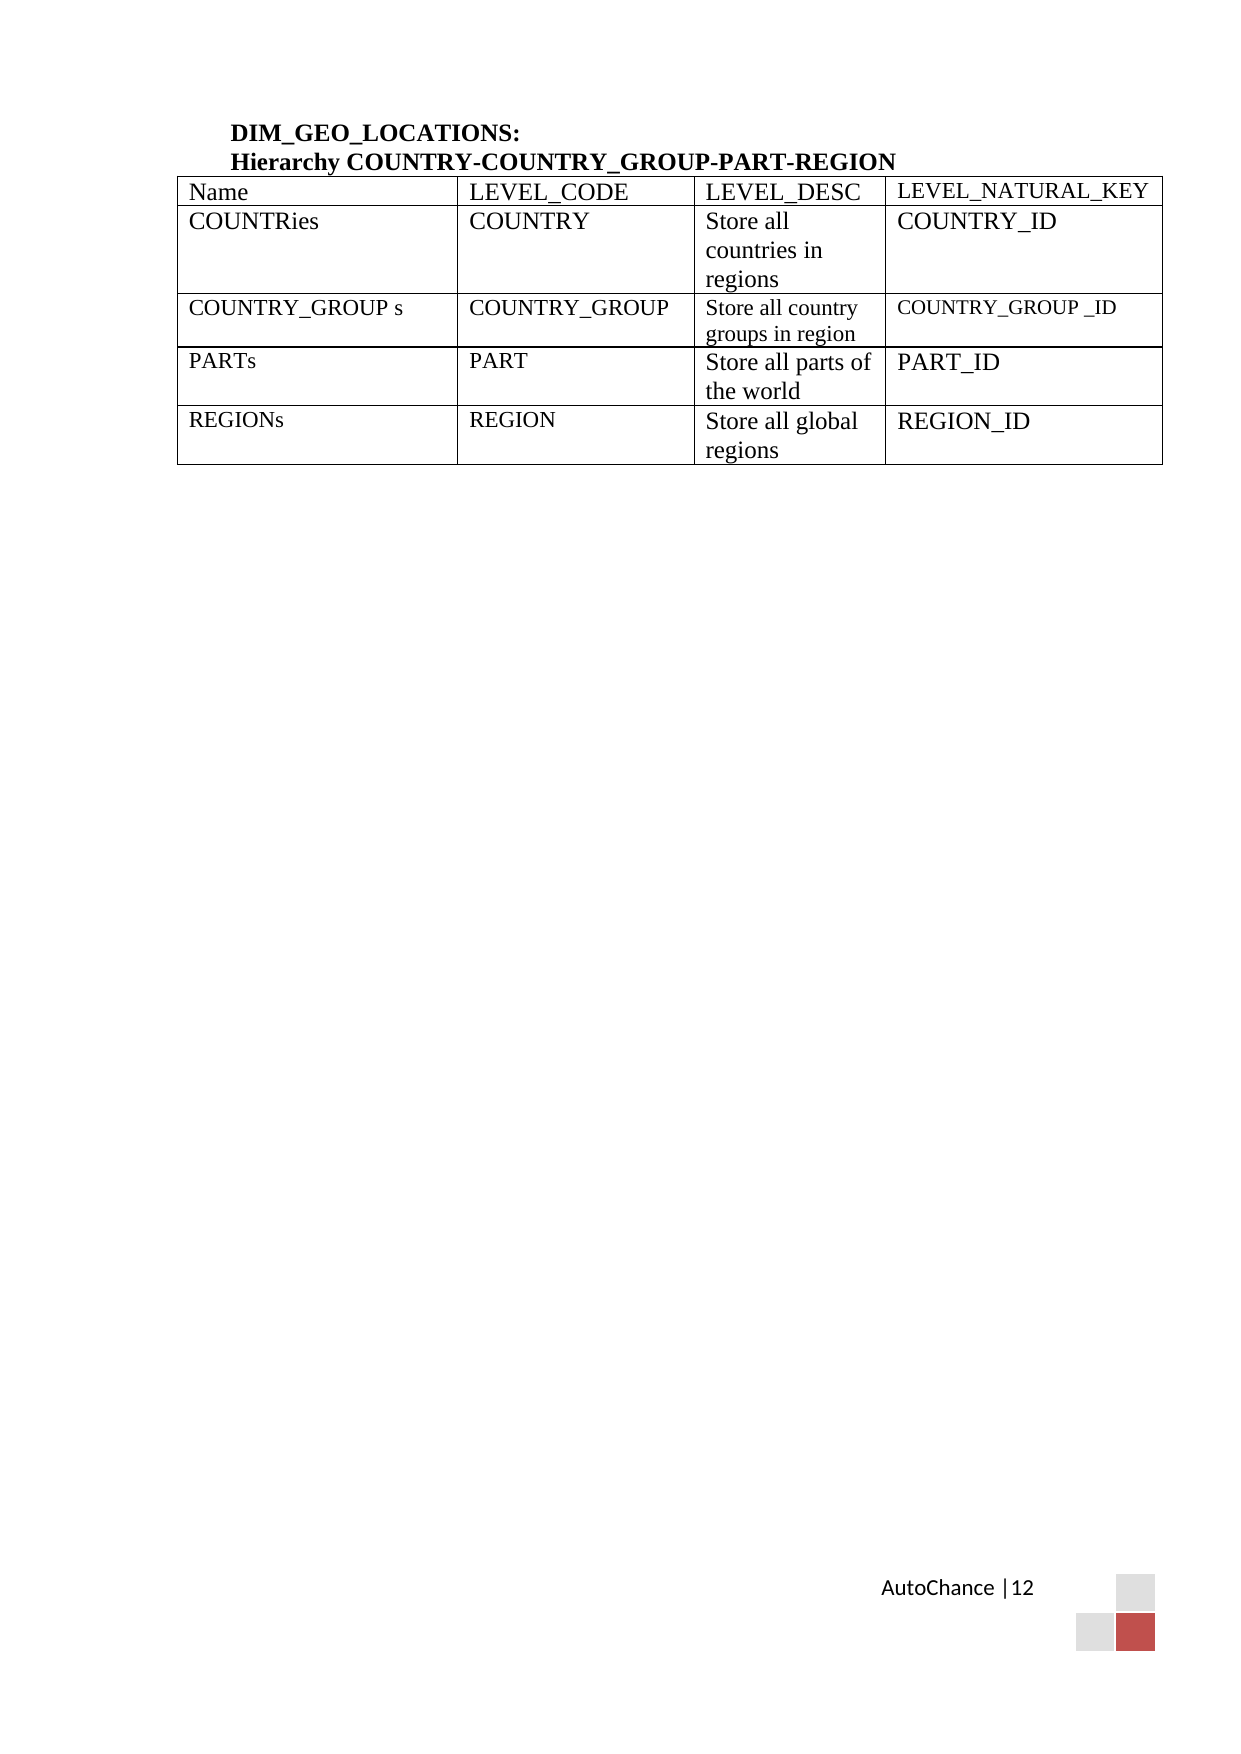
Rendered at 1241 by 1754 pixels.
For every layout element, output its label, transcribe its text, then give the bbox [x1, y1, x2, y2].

table_cell COUNTRY_GROUP _ID [886, 294, 1162, 346]
table_cell PARTs [178, 348, 457, 405]
table_header LEVEL_DESC [695, 177, 885, 205]
text DIM_GEO_LOCATIONS: [230, 118, 1152, 147]
table_cell REGION [458, 406, 694, 463]
table_cell REGION_ID [886, 406, 1162, 463]
table_cell Store all countries in regions [695, 206, 885, 293]
table_cell COUNTRY_GROUP [458, 294, 694, 346]
table_cell PART_ID [886, 348, 1162, 405]
table_cell COUNTRY_GROUP s [178, 294, 457, 346]
table_header LEVEL_CODE [458, 177, 694, 205]
table_cell Store all global regions [695, 406, 885, 463]
table_header Name [178, 177, 457, 205]
table_cell COUNTRies [178, 206, 457, 293]
table_cell REGIONs [178, 406, 457, 463]
table_cell PART [458, 348, 694, 405]
table_cell COUNTRY_ID [886, 206, 1162, 293]
table_cell Store all country groups in region [695, 294, 885, 346]
text Hierarchy COUNTRY-COUNTRY_GROUP-PART-REGION [230, 147, 1152, 176]
table_cell Store all parts of the world [695, 348, 885, 405]
table_cell COUNTRY [458, 206, 694, 293]
table_header LEVEL_NATURAL_KEY [886, 177, 1162, 205]
